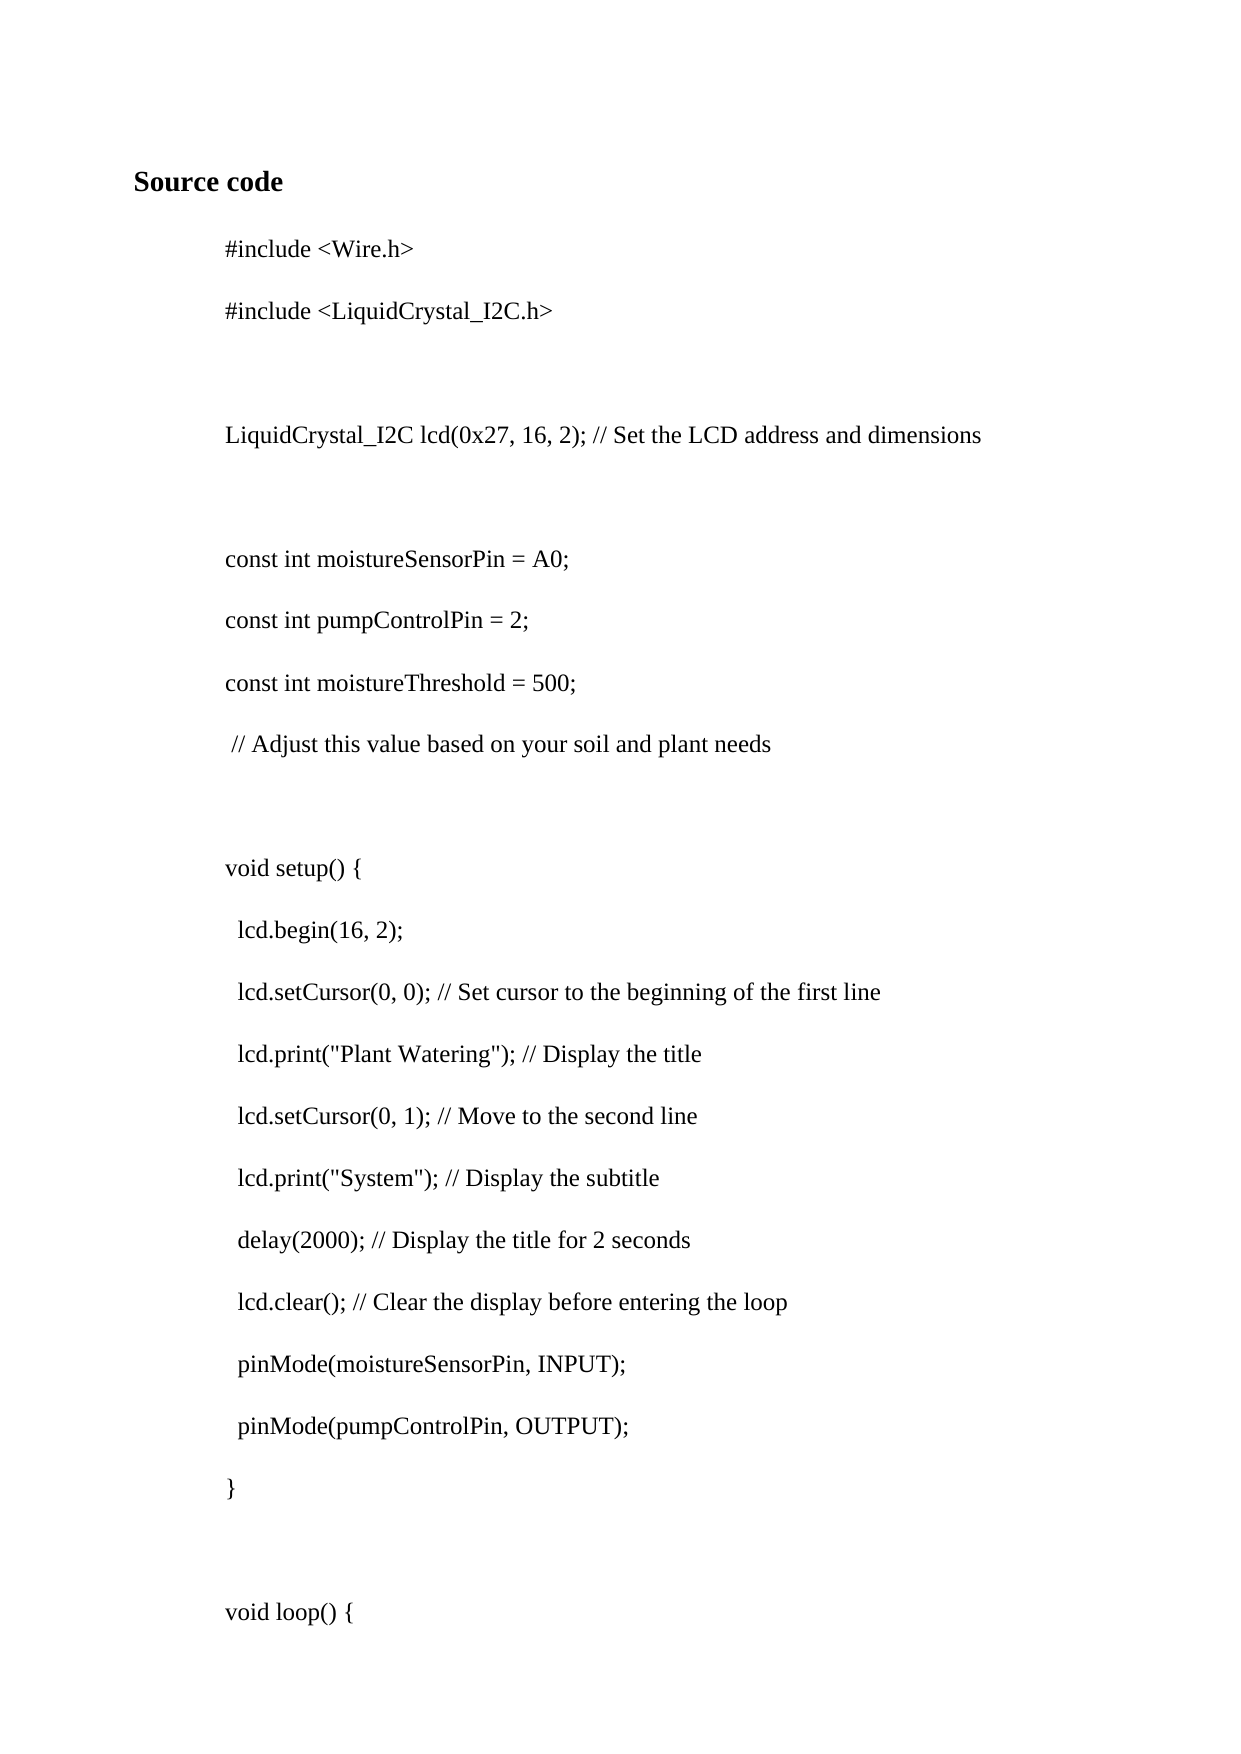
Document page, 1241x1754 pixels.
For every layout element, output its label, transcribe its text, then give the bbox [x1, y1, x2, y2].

text } [150, 1473, 1088, 1502]
text pinMode(moistureSensorPin, INPUT); [150, 1349, 1088, 1378]
text lcd.print("Plant Watering"); // Display the title [150, 1039, 1088, 1068]
text const int moistureThreshold = 500; [150, 668, 1088, 696]
text lcd.clear(); // Clear the display before entering the loop [150, 1287, 1088, 1316]
text delay(2000); // Display the title for 2 seconds [150, 1225, 1088, 1254]
text #include <LiquidCrystal_I2C.h> [150, 296, 1088, 324]
text const int moistureSensorPin = A0; [150, 544, 1088, 572]
text void loop() { [150, 1597, 1088, 1626]
text void setup() { [150, 853, 1088, 882]
text lcd.setCursor(0, 0); // Set cursor to the beginning of the first line [150, 977, 1088, 1006]
text #include <Wire.h> [150, 234, 1088, 262]
text const int pumpControlPin = 2; [150, 606, 1088, 634]
text Source code [133, 164, 1088, 198]
text // Adjust this value based on your soil and plant needs [150, 729, 1088, 758]
text pinMode(pumpControlPin, OUTPUT); [150, 1411, 1088, 1440]
text lcd.print("System"); // Display the subtitle [150, 1163, 1088, 1192]
text lcd.setCursor(0, 1); // Move to the second line [150, 1101, 1088, 1130]
text lcd.begin(16, 2); [150, 916, 1088, 944]
text LiquidCrystal_I2C lcd(0x27, 16, 2); // Set the LCD address and dimensions [150, 420, 1088, 448]
